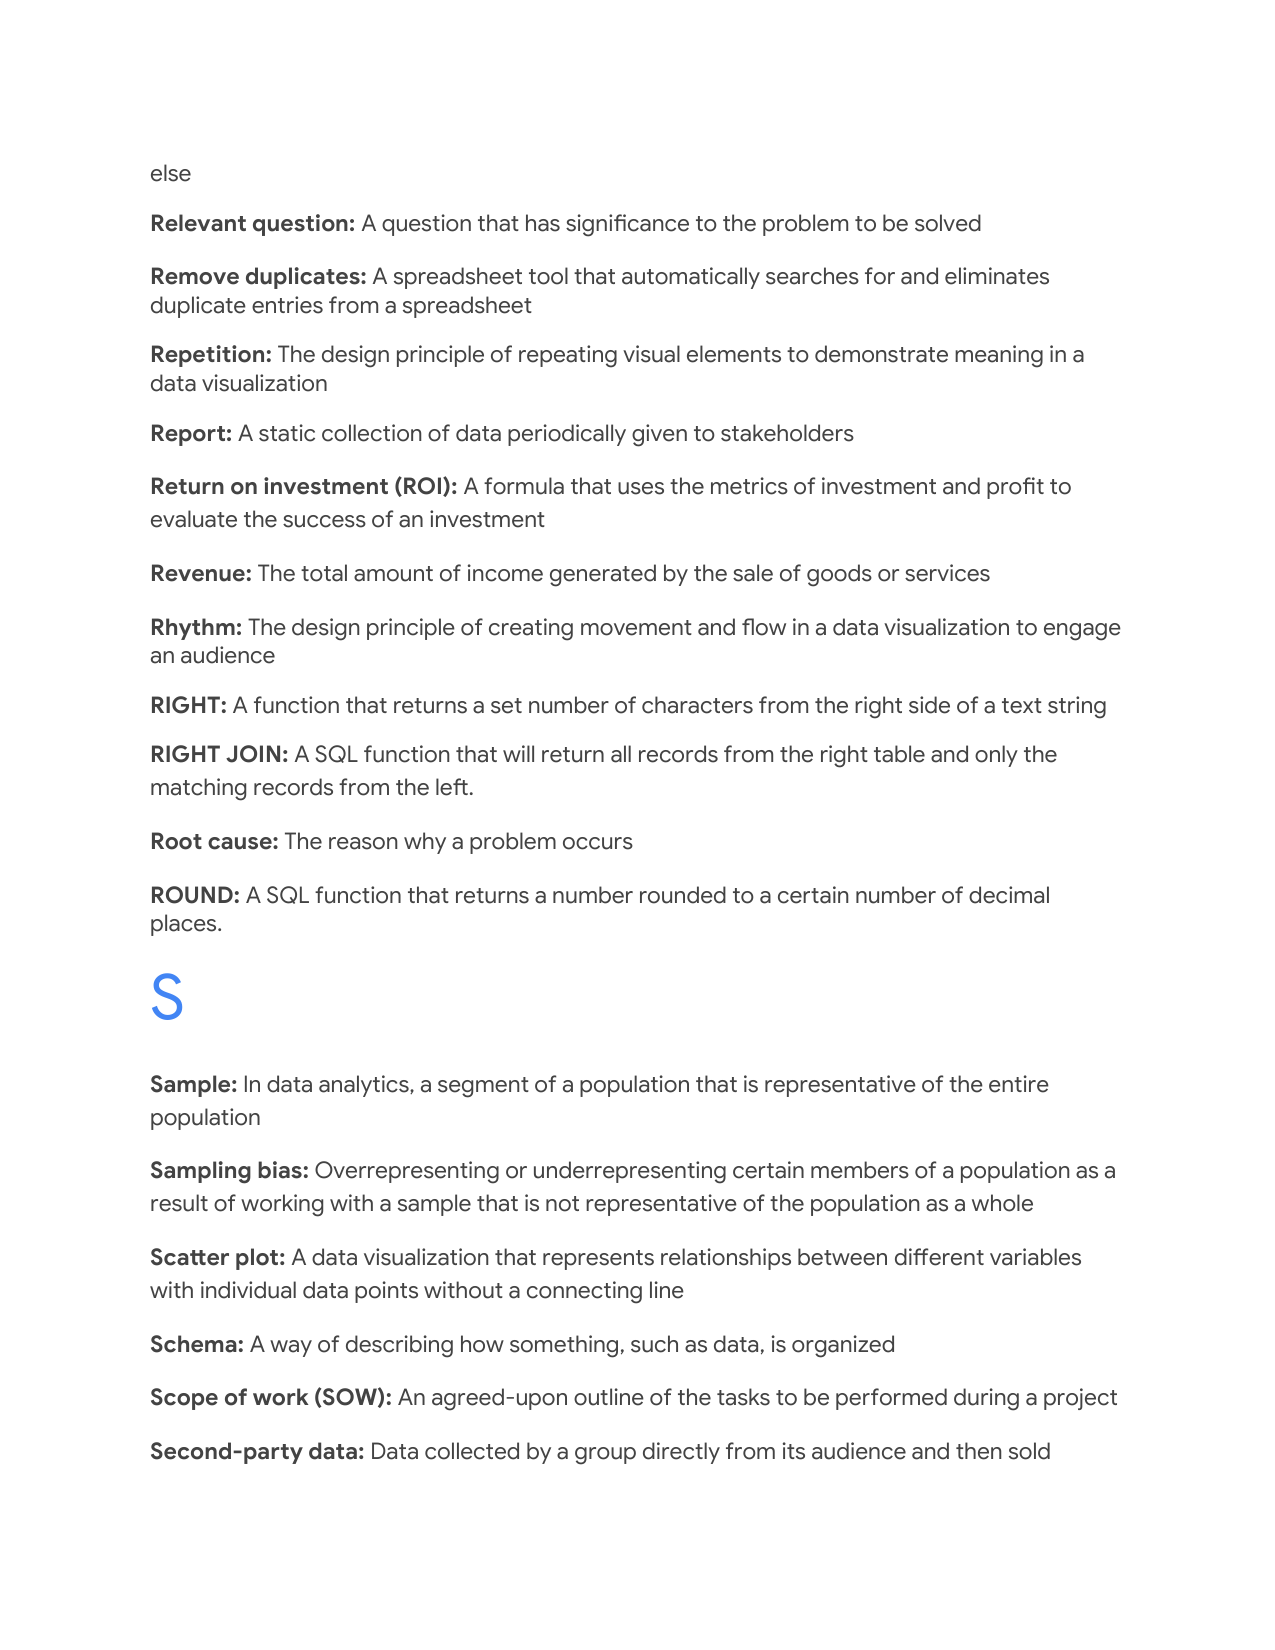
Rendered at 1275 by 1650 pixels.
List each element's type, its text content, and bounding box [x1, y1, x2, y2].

text S [150, 959, 1125, 1037]
text Rhythm: The design principle of creating movement and flow in a data visualization to engage an audience [150, 613, 1125, 670]
text Root cause: The reason why a problem occurs [150, 827, 1125, 856]
text Return on investment (ROI): A formula that uses the metrics of investment and profit to evaluate the success of an investment [150, 473, 1125, 534]
text RIGHT: A function that returns a set number of characters from the right side of a text string [150, 691, 1125, 720]
text Revenue: The total amount of income generated by the sale of goods or services [150, 559, 1125, 588]
text Second-party data: Data collected by a group directly from its audience and then sold [150, 1437, 1125, 1466]
text Schema: A way of describing how something, such as data, is organized [150, 1330, 1125, 1358]
text RIGHT JOIN: A SQL function that will return all records from the right table and only the matching records from the left. [150, 741, 1125, 802]
text Report: A static collection of data periodically given to stakeholders [150, 419, 1125, 448]
text Sampling bias: Overrepresenting or underrepresenting certain members of a population as a result of working with a sample that is not representative of the population as a whole [150, 1157, 1125, 1218]
text ROUND: A SQL function that returns a number rounded to a certain number of decimal places. [150, 881, 1125, 938]
text Remove duplicates: A spreadsheet tool that automatically searches for and eliminates duplicate entries from a spreadsheet [150, 263, 1125, 320]
text Scope of work (SOW): An agreed-upon outline of the tasks to be performed during a project [150, 1384, 1125, 1412]
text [150, 159, 1125, 188]
text Sample: In data analytics, a segment of a population that is representative of the entire population [150, 1070, 1125, 1131]
text Scatter plot: A data visualization that represents relationships between different variables with individual data points without a connecting line [150, 1243, 1125, 1305]
text Repetition: The design principle of repeating visual elements to demonstrate meaning in a data visualization [150, 341, 1125, 398]
text Relevant question: A question that has significance to the problem to be solved [150, 209, 1125, 238]
